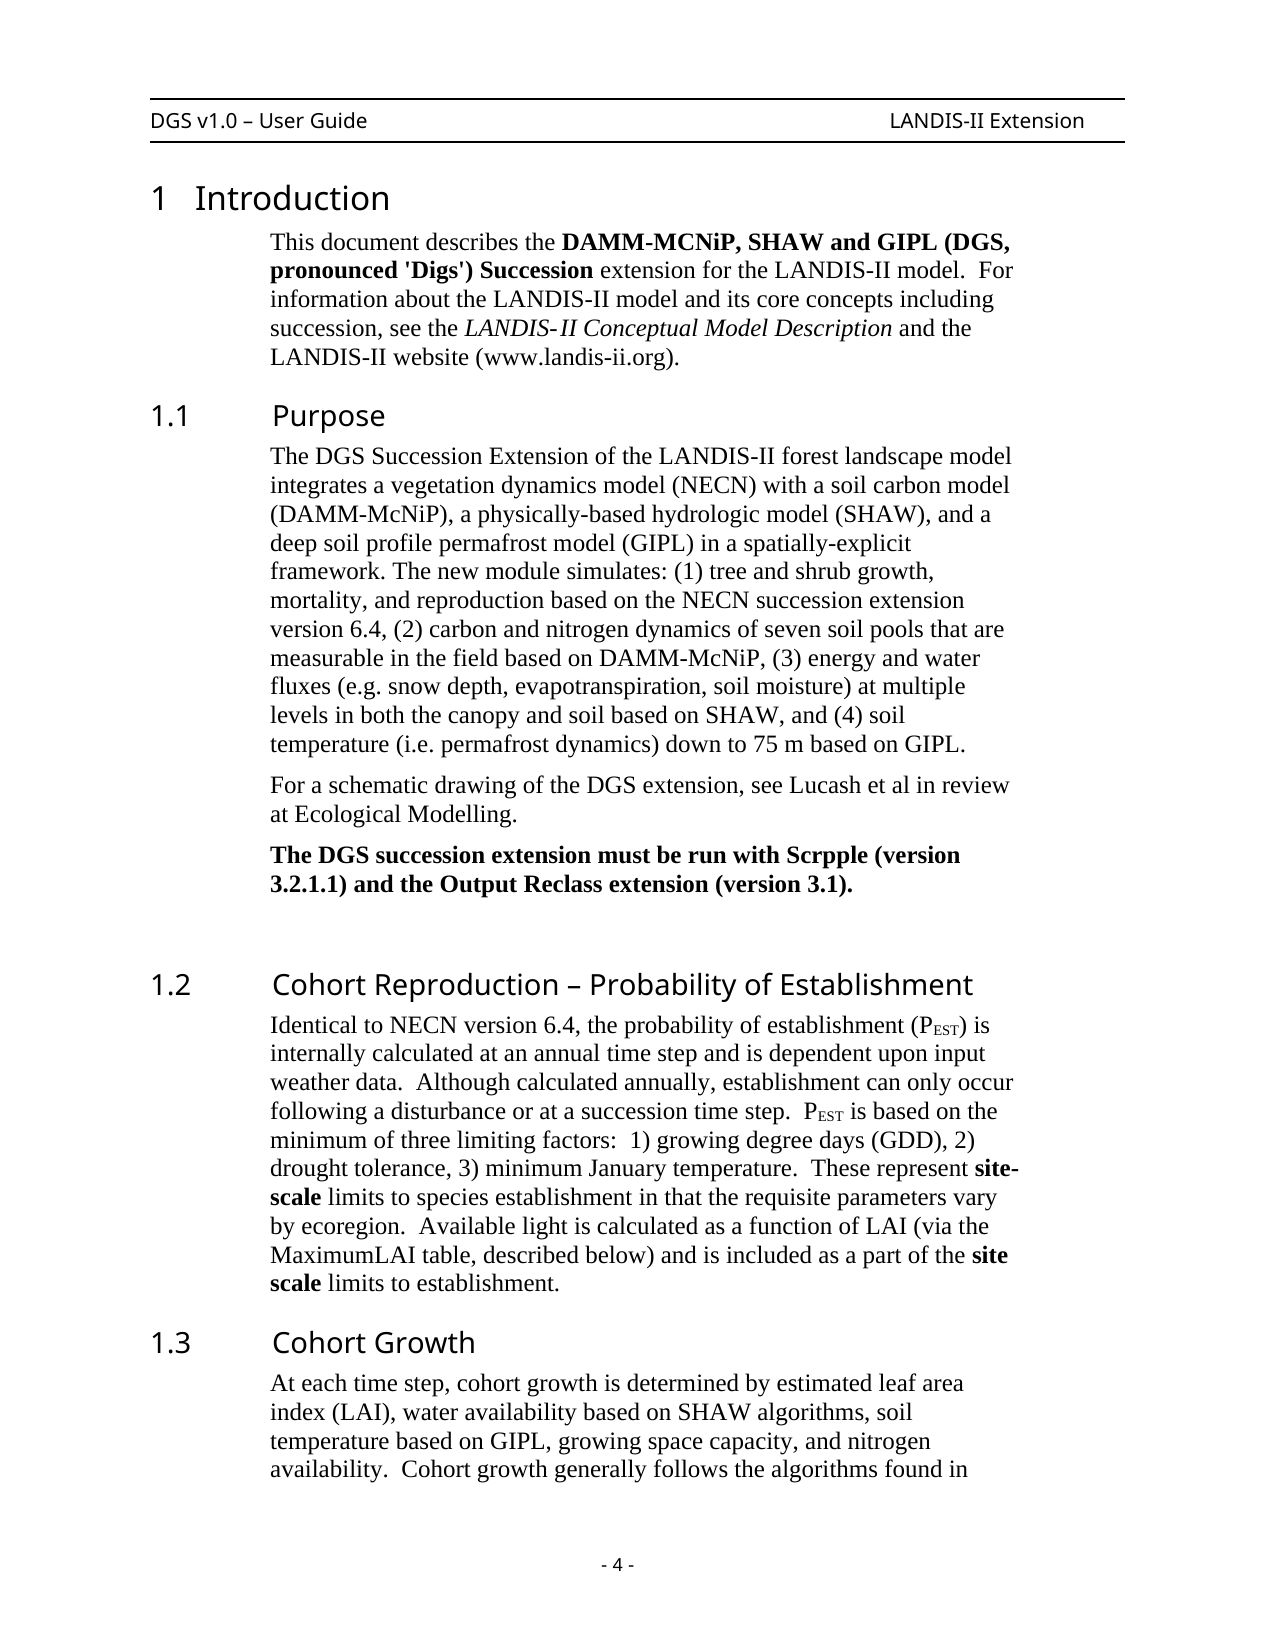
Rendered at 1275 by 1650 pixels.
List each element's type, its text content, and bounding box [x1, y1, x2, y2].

text Identical to NECN version 6.4, the probability of establishment (PEST) is internally calculated at an annual time step and is dependent upon input weather data. Although calculated annually, establishment can only occur following a disturbance or at a succession time step. PEST is based on the minimum of three limiting factors: 1) growing degree days (GDD), 2) drought tolerance, 3) minimum January temperature. These represent site-scale limits to species establishment in that the requisite parameters vary by ecoregion. Available light is calculated as a function of LAI (via the MaximumLAI table, described below) and is included as a part of the site scale limits to establishment. [270, 1010, 1020, 1297]
text The DGS Succession Extension of the LANDIS-II forest landscape model integrates a vegetation dynamics model (NECN) with a soil carbon model (DAMM-McNiP), a physically-based hydrologic model (SHAW), and a deep soil profile permafrost model (GIPL) in a spatially-explicit framework. The new module simulates: (1) tree and shrub growth, mortality, and reproduction based on the NECN succession extension version 6.4, (2) carbon and nitrogen dynamics of seven soil pools that are measurable in the field based on DAMM-McNiP, (3) energy and water fluxes (e.g. snow depth, evapotranspiration, soil moisture) at multiple levels in both the canopy and soil based on SHAW, and (4) soil temperature (i.e. permafrost dynamics) down to 75 m based on GIPL. [270, 441, 1020, 758]
text The DGS succession extension must be run with Scrpple (version 3.2.1.1) and the Output Reclass extension (version 3.1). [270, 840, 1020, 898]
subtitle Introduction [150, 175, 1125, 220]
subtitle Purpose [150, 395, 1125, 435]
subtitle Cohort Reproduction – Probability of Establishment [150, 964, 1125, 1003]
text This document describes the DAMM-MCNiP, SHAW and GIPL (DGS, pronounced 'Digs') Succession extension for the LANDIS-II model. For information about the LANDIS-II model and its core concepts including succession, see the LANDIS-II Conceptual Model Description and the LANDIS-II website (www.landis-ii.org). [270, 227, 1020, 370]
text For a schematic drawing of the DGS extension, see Lucash et al in review at Ecological Modelling. [270, 770, 1020, 828]
subtitle Cohort Growth [150, 1322, 1125, 1362]
